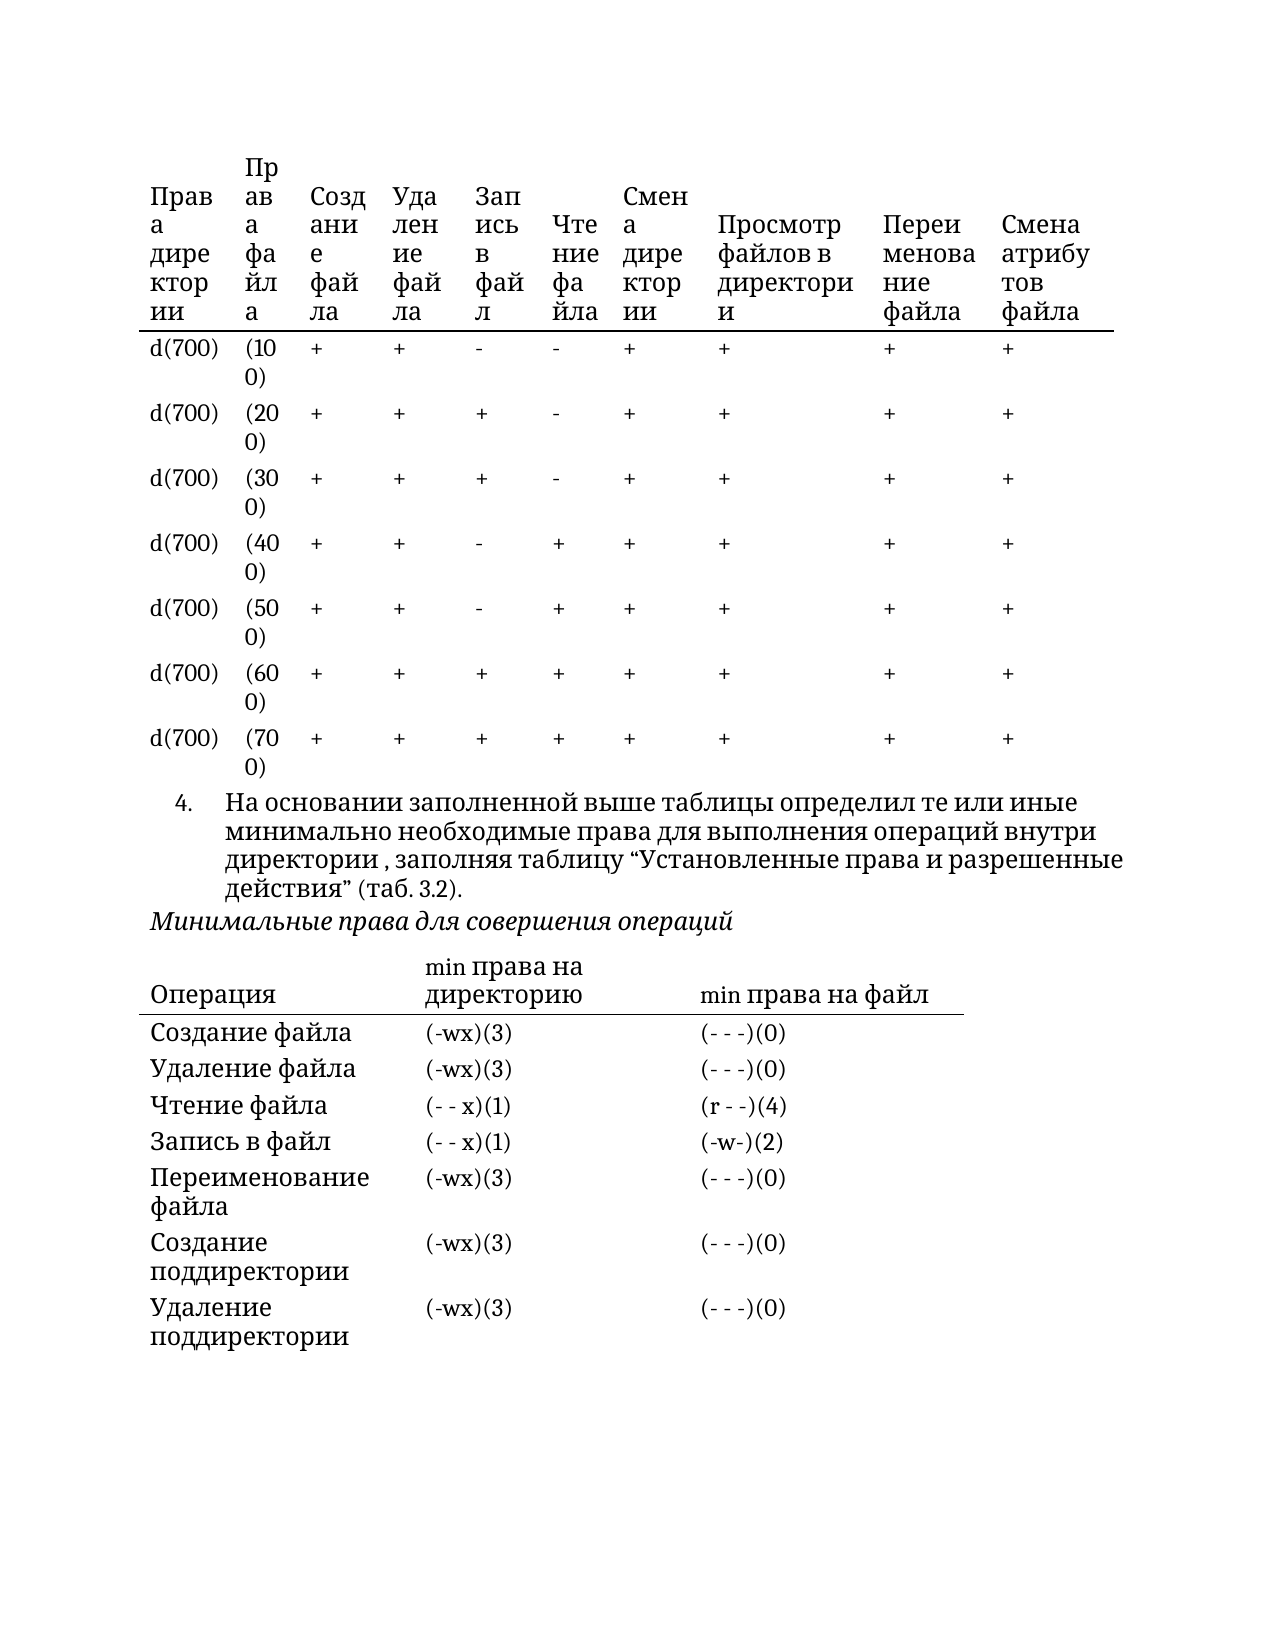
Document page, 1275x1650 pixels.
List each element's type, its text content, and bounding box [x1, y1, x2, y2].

table_cell - [541, 332, 611, 395]
table_cell + [990, 590, 1114, 655]
table_cell + [298, 720, 381, 785]
table_cell (-w-)(2) [689, 1124, 964, 1160]
table_cell + [990, 332, 1114, 395]
table_cell + [706, 332, 871, 395]
table_cell + [611, 332, 706, 395]
table_cell (- - -)(0) [689, 1225, 964, 1290]
table_cell Удаление файла [139, 1052, 414, 1088]
table_cell + [381, 590, 464, 655]
table_cell + [381, 395, 464, 460]
table_cell + [464, 720, 541, 785]
table_cell (600) [233, 655, 298, 720]
table_cell (300) [233, 460, 298, 525]
table_cell + [611, 525, 706, 590]
table_cell + [464, 460, 541, 525]
table_cell d(700) [139, 395, 233, 460]
table_cell + [706, 720, 871, 785]
table_cell d(700) [139, 590, 233, 655]
table_cell + [706, 460, 871, 525]
table_cell (-wx)(3) [414, 1290, 689, 1355]
table_cell + [871, 460, 990, 525]
table_header Переименование файла [871, 150, 990, 330]
table_cell Удаление поддиректории [139, 1290, 414, 1355]
table_cell Запись в файл [139, 1124, 414, 1160]
table_cell + [871, 720, 990, 785]
table_cell (-wx)(3) [414, 1015, 689, 1052]
table_header Права директории [139, 150, 233, 330]
table_cell (-wx)(3) [414, 1052, 689, 1088]
table_cell + [381, 655, 464, 720]
table_header Удаление файла [381, 150, 464, 330]
table_cell Создание файла [139, 1015, 414, 1052]
table_cell + [871, 525, 990, 590]
table_cell + [611, 395, 706, 460]
table_header Смена атрибутов файла [990, 150, 1114, 330]
table_cell + [611, 720, 706, 785]
table_cell + [541, 525, 611, 590]
table_cell Создание поддиректории [139, 1225, 414, 1290]
table_cell (400) [233, 525, 298, 590]
table_cell Переименование файла [139, 1160, 414, 1225]
table_cell (700) [233, 720, 298, 785]
table_cell + [611, 460, 706, 525]
table_cell + [871, 655, 990, 720]
table_cell - [464, 525, 541, 590]
table_cell + [464, 395, 541, 460]
table_cell + [381, 720, 464, 785]
text Минимальные права для совершения операций [150, 907, 1125, 936]
table_cell - [464, 590, 541, 655]
table_cell Чтение файла [139, 1088, 414, 1124]
table_header Операция [139, 949, 414, 1014]
table_cell + [871, 395, 990, 460]
table_cell (- - x)(1) [414, 1088, 689, 1124]
table_cell + [541, 655, 611, 720]
table_cell + [706, 655, 871, 720]
table_cell + [381, 460, 464, 525]
table_cell (r - -)(4) [689, 1088, 964, 1124]
table_cell + [298, 525, 381, 590]
table_header Чтение файла [541, 150, 611, 330]
table_cell (- - -)(0) [689, 1052, 964, 1088]
table_cell (- - -)(0) [689, 1290, 964, 1355]
table_cell d(700) [139, 332, 233, 395]
table_cell (200) [233, 395, 298, 460]
table_header Запись в файл [464, 150, 541, 330]
table_cell - [541, 395, 611, 460]
table_cell + [611, 590, 706, 655]
table_cell + [541, 590, 611, 655]
table_header Создание файла [298, 150, 381, 330]
table_cell + [990, 720, 1114, 785]
table_cell (- - -)(0) [689, 1160, 964, 1225]
table_cell + [990, 395, 1114, 460]
table_cell + [990, 655, 1114, 720]
table_cell + [298, 395, 381, 460]
table_cell + [381, 525, 464, 590]
table_cell + [298, 655, 381, 720]
table_header Смена директории [611, 150, 706, 330]
table_cell (-wx)(3) [414, 1160, 689, 1225]
table_cell + [298, 332, 381, 395]
table_cell + [706, 590, 871, 655]
table_cell + [706, 395, 871, 460]
table_cell - [541, 460, 611, 525]
table_cell d(700) [139, 720, 233, 785]
table_cell d(700) [139, 655, 233, 720]
table_cell + [706, 525, 871, 590]
table_cell (-wx)(3) [414, 1225, 689, 1290]
table_header Просмотр файлов в директории [706, 150, 871, 330]
table_cell + [298, 460, 381, 525]
table_cell + [990, 525, 1114, 590]
table_cell + [871, 590, 990, 655]
list На основании заполненной выше таблицы определил те или иные минимально необходимые права для выполнения операций внутри директории , заполняя таблицу “Установленные права и разрешенные действия” (таб. 3.2). [175, 789, 1125, 904]
table_cell + [464, 655, 541, 720]
table_cell + [871, 332, 990, 395]
table_cell + [298, 590, 381, 655]
table_header Права файла [233, 150, 298, 330]
table_cell + [541, 720, 611, 785]
table_cell d(700) [139, 460, 233, 525]
table_header min права на файл [689, 949, 964, 1014]
table_cell + [381, 332, 464, 395]
table_cell (- - x)(1) [414, 1124, 689, 1160]
table_cell (100) [233, 332, 298, 395]
table_cell + [611, 655, 706, 720]
table_cell (500) [233, 590, 298, 655]
table_header min права на директорию [414, 949, 689, 1014]
table_cell (- - -)(0) [689, 1015, 964, 1052]
table_cell - [464, 332, 541, 395]
table_cell + [990, 460, 1114, 525]
table_cell d(700) [139, 525, 233, 590]
